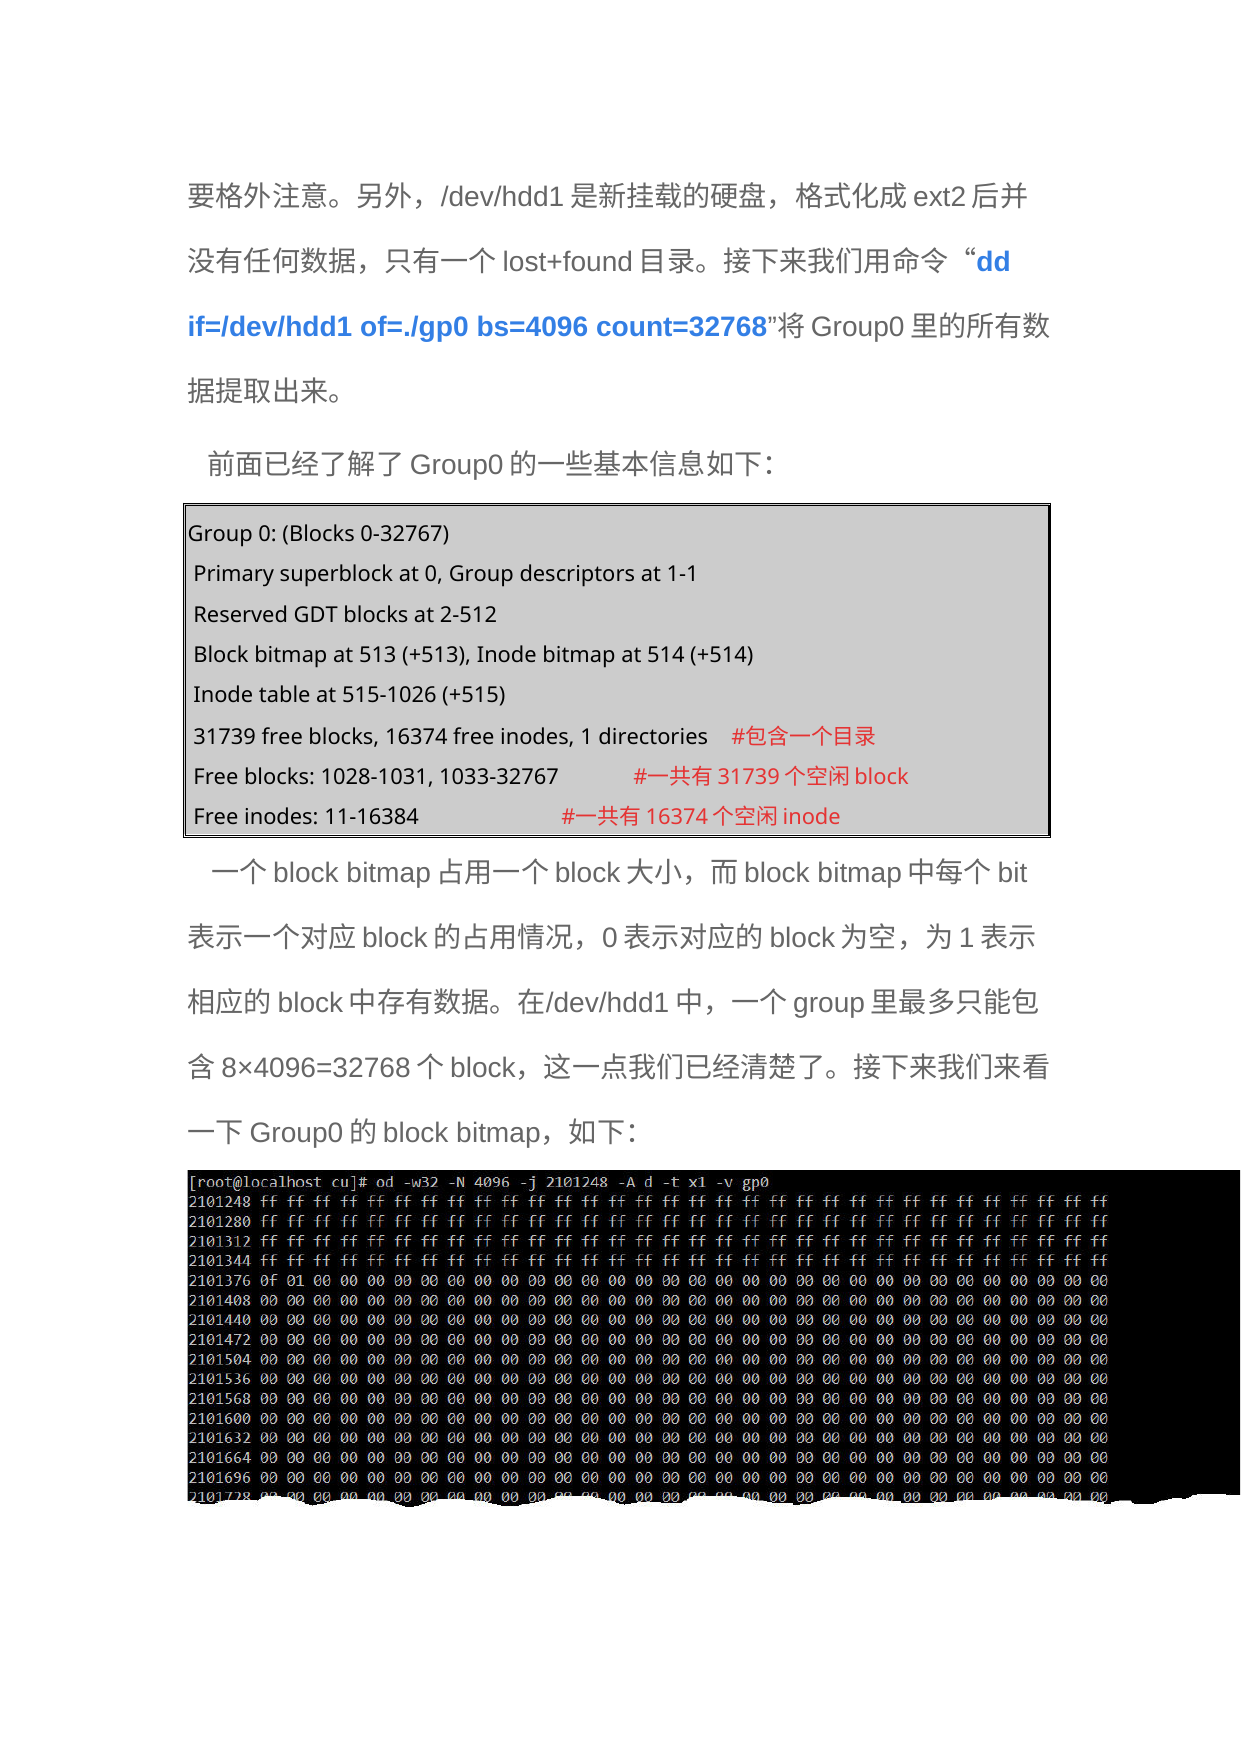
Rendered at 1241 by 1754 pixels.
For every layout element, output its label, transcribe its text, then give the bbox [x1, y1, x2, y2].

table_header Group 0: (Blocks 0-32767) Primary superblock at 0, Group descriptors at 1-1 Reserved GDT blocks at 2-512 Block bitmap at 513 (+513), Inode bitmap at 514 (+514) Inode table at 515-1026 (+515) 31739 free blocks, 16374 free inodes, 1 directories #包含一个目录 Free blocks: 1028-1031, 1033-32767 #一共有31739个空闲block Free inodes: 11-16384 #一共有16374个空闲inode [186, 506, 1048, 834]
text 一个block bitmap占用一个block大小，而block bitmap中每个bit表示一个对应block的占用情况，0表示对应的block为空，为1表示相应的block中存有数据。在/dev/hdd1中，一个group里最多只能包含8×4096=32768个block，这一点我们已经清楚了。接下来我们来看一下Group0的block bitmap，如下： [187, 838, 1053, 1163]
picture [187, 1170, 1241, 1509]
text 前面已经了解了Group0的一些基本信息如下： [187, 430, 1053, 495]
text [187, 162, 1053, 422]
